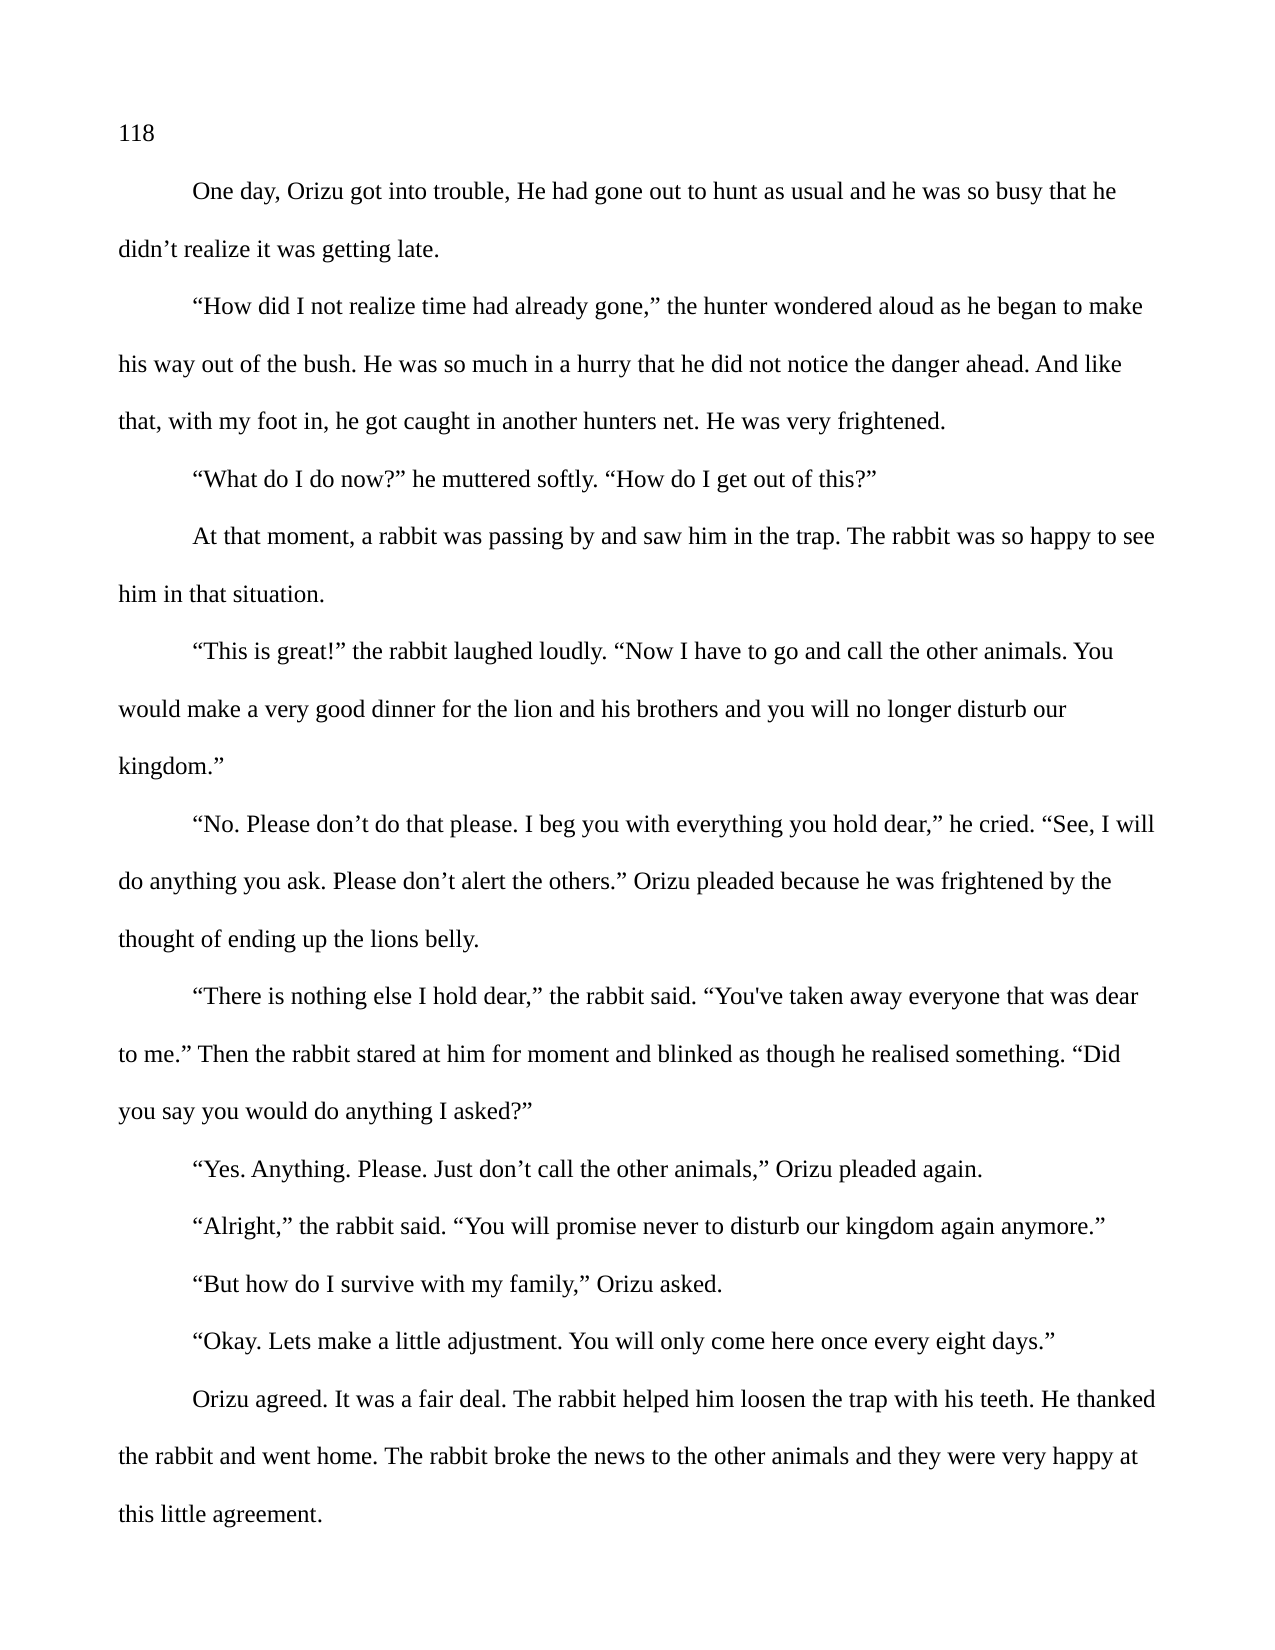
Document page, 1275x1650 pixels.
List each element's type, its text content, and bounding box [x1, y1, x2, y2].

text “There is nothing else I hold dear,” the rabbit said. “You've taken away everyone that was dear to me.” Then the rabbit stared at him for moment and blinked as though he realised something. “Did you say you would do anything I asked?” [118, 981, 1157, 1125]
text “But how do I survive with my family,” Orizu asked. [118, 1269, 1157, 1298]
text One day, Orizu got into trouble, He had gone out to hunt as usual and he was so busy that he didn’t realize it was getting late. [118, 176, 1157, 263]
text “Okay. Lets make a little adjustment. You will only come here once every eight days.” [118, 1326, 1157, 1355]
text Orizu agreed. It was a fair deal. The rabbit helped him loosen the trap with his teeth. He thanked the rabbit and went home. The rabbit broke the news to the other animals and they were very happy at this little agreement. [118, 1384, 1157, 1528]
text “What do I do now?” he muttered softly. “How do I get out of this?” [118, 464, 1157, 493]
text “No. Please don’t do that please. I beg you with everything you hold dear,” he cried. “See, I will do anything you ask. Please don’t alert the others.” Orizu pleaded because he was frightened by the thought of ending up the lions belly. [118, 809, 1157, 953]
text “Alright,” the rabbit said. “You will promise never to disturb our kingdom again anymore.” [118, 1211, 1157, 1240]
text “Yes. Anything. Please. Just don’t call the other animals,” Orizu pleaded again. [118, 1154, 1157, 1183]
text “How did I not realize time had already gone,” the hunter wondered aloud as he began to make his way out of the bush. He was so much in a hurry that he did not notice the danger ahead. And like that, with my foot in, he got caught in another hunters net. He was very frightened. [118, 291, 1157, 435]
text “This is great!” the rabbit laughed loudly. “Now I have to go and call the other animals. You would make a very good dinner for the lion and his brothers and you will no longer disturb our kingdom.” [118, 636, 1157, 780]
text At that moment, a rabbit was passing by and saw him in the trap. The rabbit was so happy to see him in that situation. [118, 521, 1157, 608]
